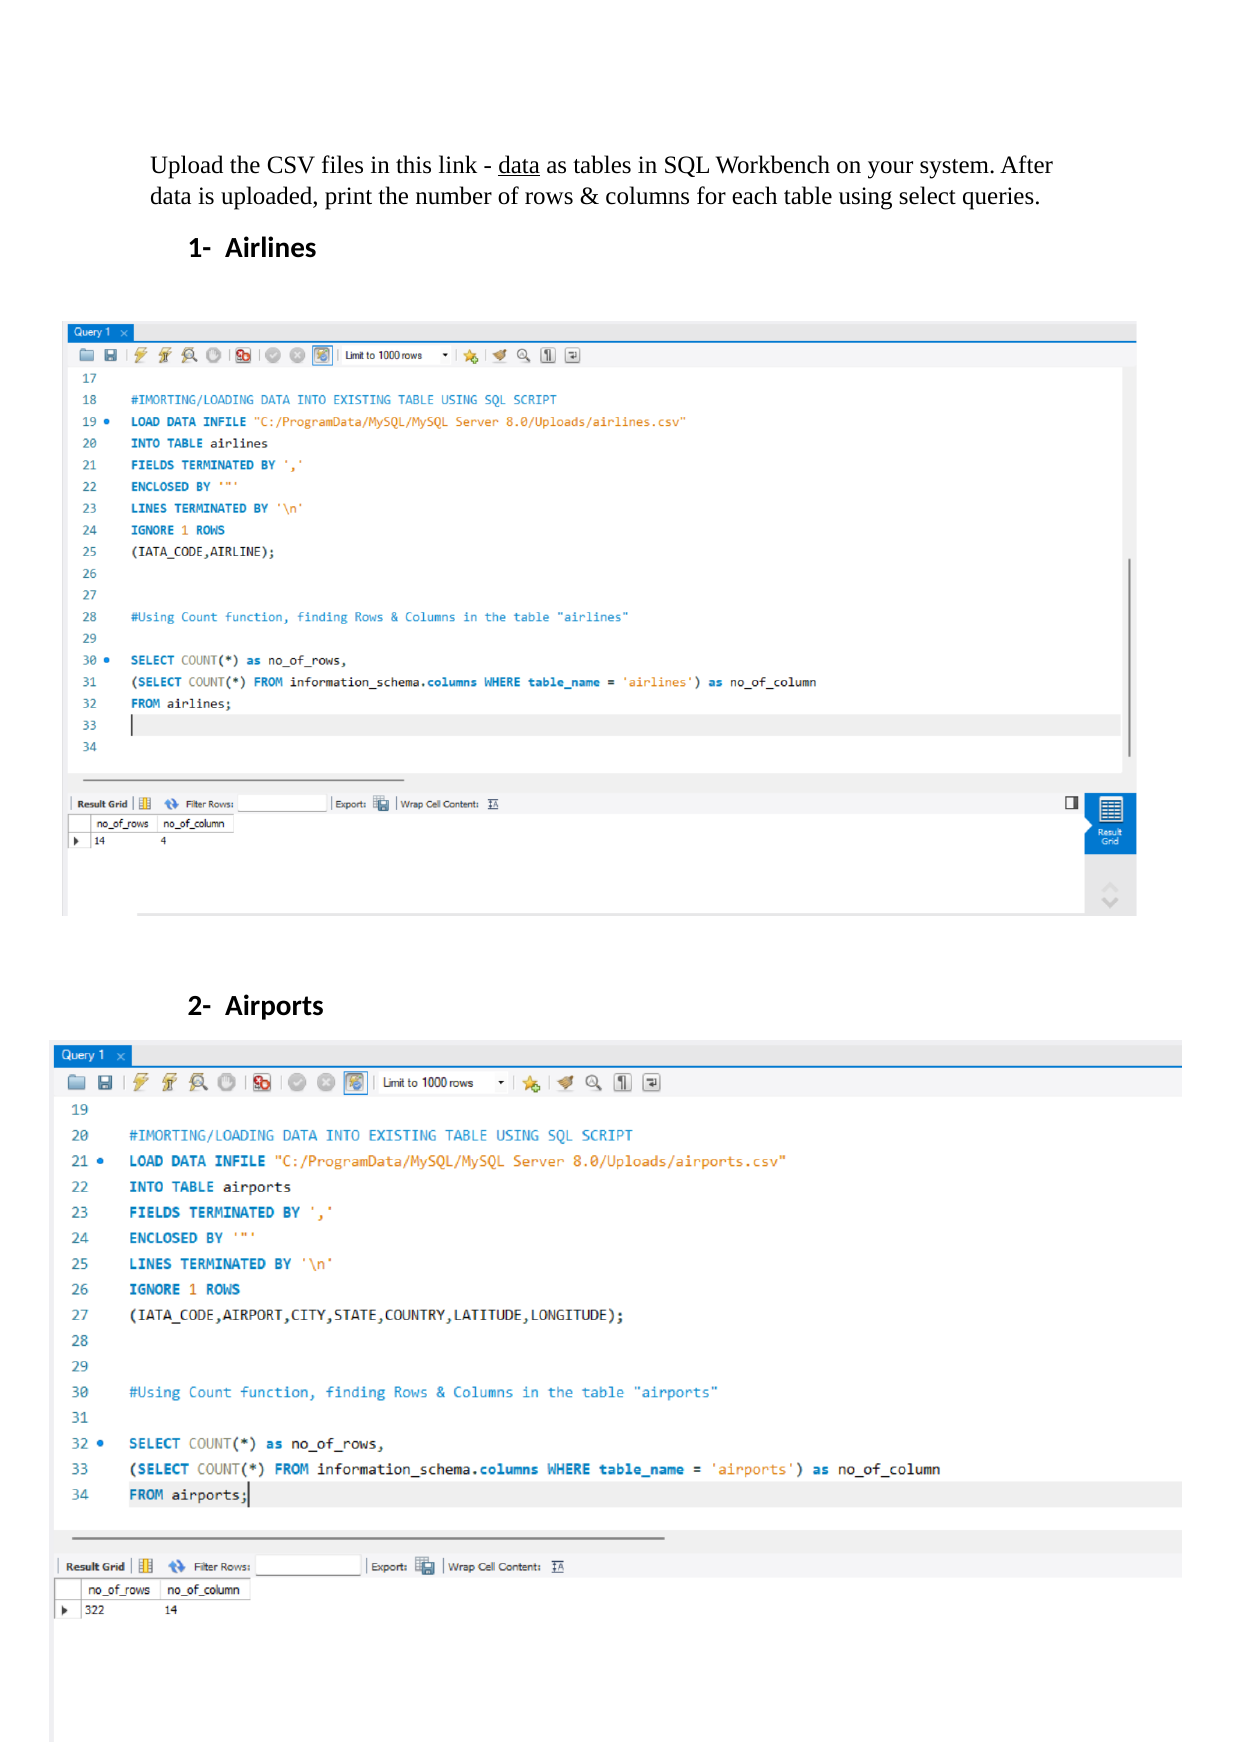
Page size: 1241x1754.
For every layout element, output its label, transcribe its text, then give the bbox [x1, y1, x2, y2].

text Upload the CSV files in this link - data as tables in SQL Workbench on your system. After data is uploaded, print the number of rows & columns for each table using select queries. [150, 150, 1090, 210]
list Airports [187, 987, 1090, 1023]
picture [62, 321, 1137, 916]
list Airlines [187, 229, 1090, 264]
picture [49, 1040, 1182, 1742]
